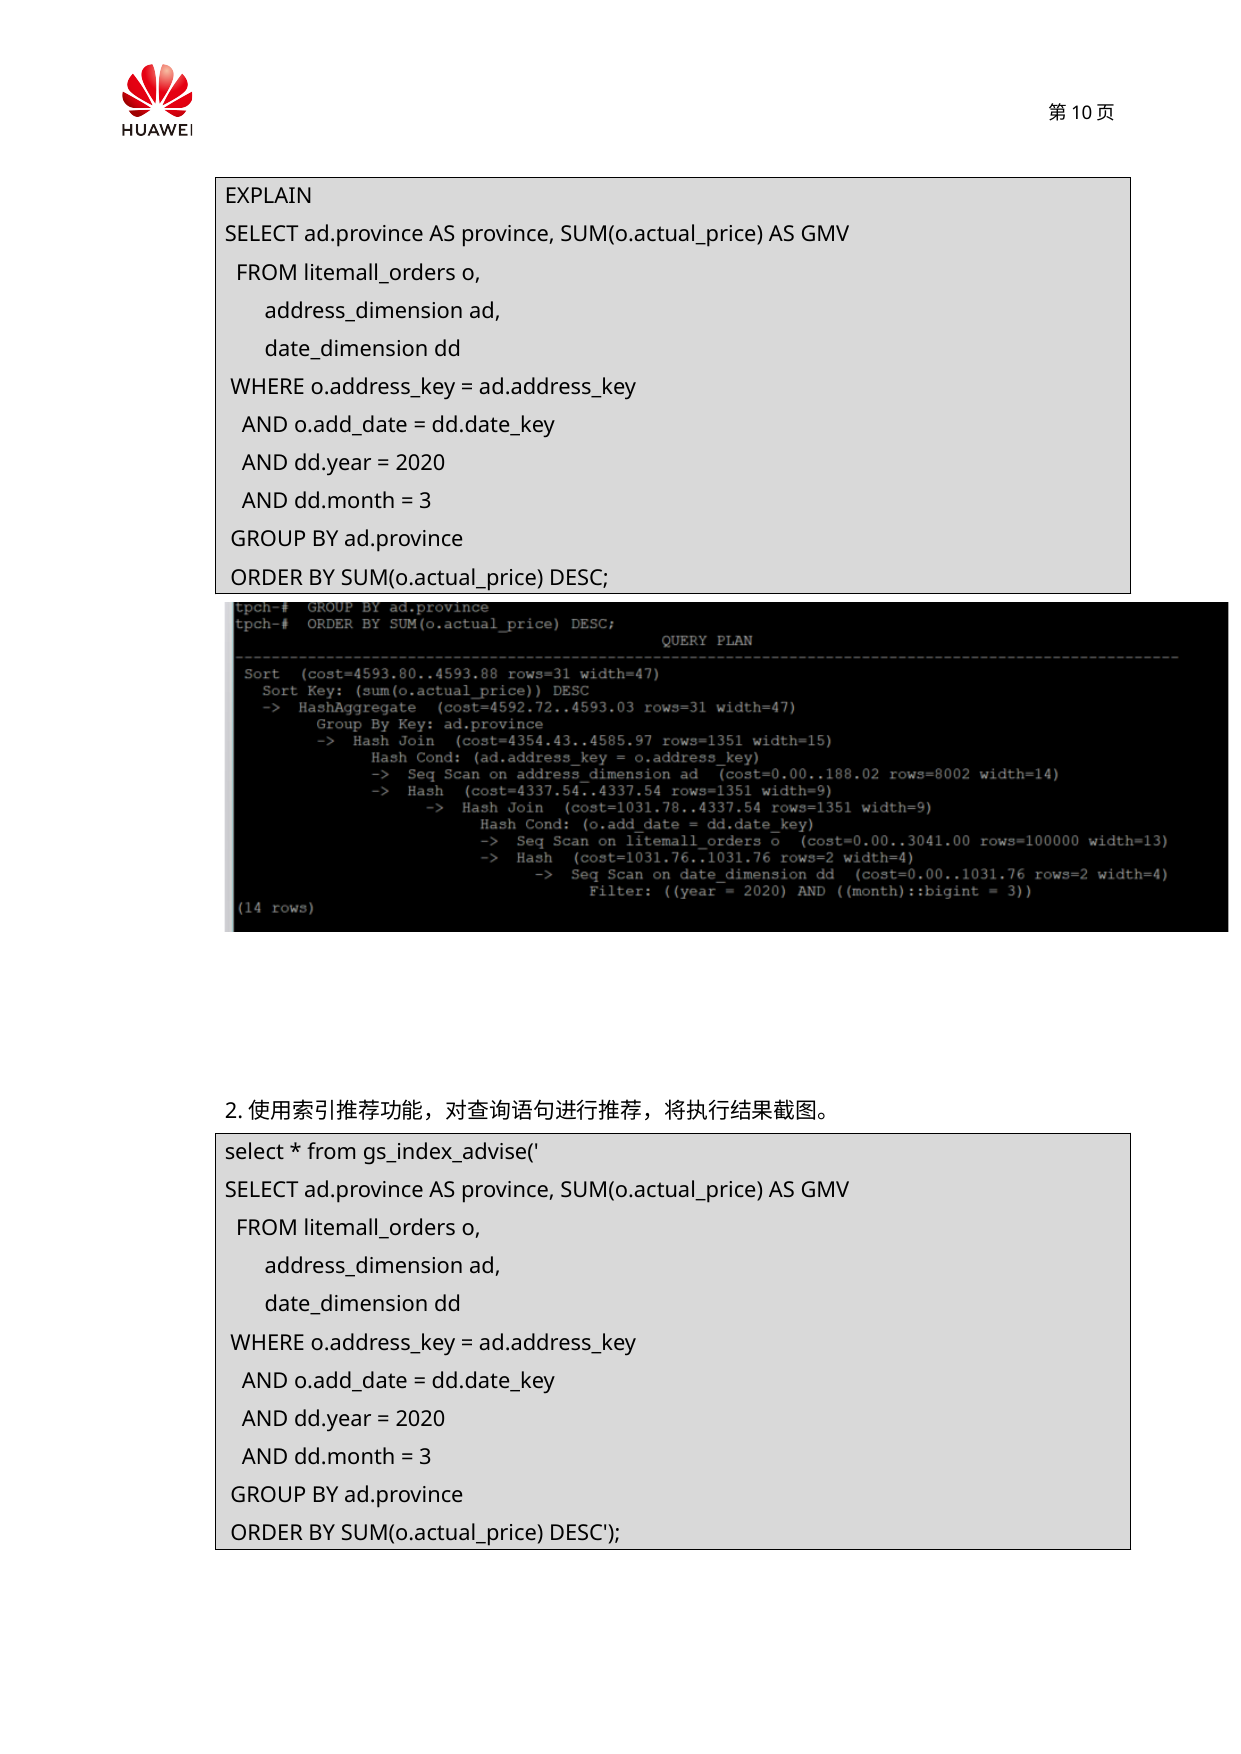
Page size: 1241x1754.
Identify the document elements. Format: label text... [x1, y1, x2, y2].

text SELECT ad.province AS province, SUM(o.actual_price) AS GMV [216, 1171, 1130, 1204]
text GROUP BY ad.province [216, 1476, 1130, 1509]
text AND dd.year = 2020 [216, 1399, 1130, 1432]
text AND o.add_date = dd.date_key [216, 1361, 1130, 1394]
text AND dd.month = 3 [216, 1438, 1130, 1471]
text date_dimension dd [216, 330, 1130, 363]
text GROUP BY ad.province [216, 520, 1130, 553]
text select * from gs_index_advise(' [216, 1134, 1130, 1166]
text SELECT ad.province AS province, SUM(o.actual_price) AS GMV [216, 215, 1130, 248]
text address_dimension ad, [216, 292, 1130, 324]
text 2. 使用索引推荐功能，对查询语句进行推荐，将执行结果截图。 [224, 1093, 1122, 1124]
text ORDER BY SUM(o.actual_price) DESC; [216, 558, 1130, 593]
text ORDER BY SUM(o.actual_price) DESC'); [216, 1514, 1130, 1549]
text AND dd.month = 3 [216, 482, 1130, 515]
picture [224, 602, 1229, 932]
text FROM litemall_orders o, [216, 253, 1130, 286]
text AND dd.year = 2020 [216, 444, 1130, 477]
picture [122, 64, 193, 136]
text FROM litemall_orders o, [216, 1209, 1130, 1242]
text EXPLAIN [216, 178, 1130, 210]
text address_dimension ad, [216, 1247, 1130, 1280]
text WHERE o.address_key = ad.address_key [216, 1323, 1130, 1356]
text AND o.add_date = dd.date_key [216, 406, 1130, 439]
text WHERE o.address_key = ad.address_key [216, 368, 1130, 401]
text date_dimension dd [216, 1285, 1130, 1318]
